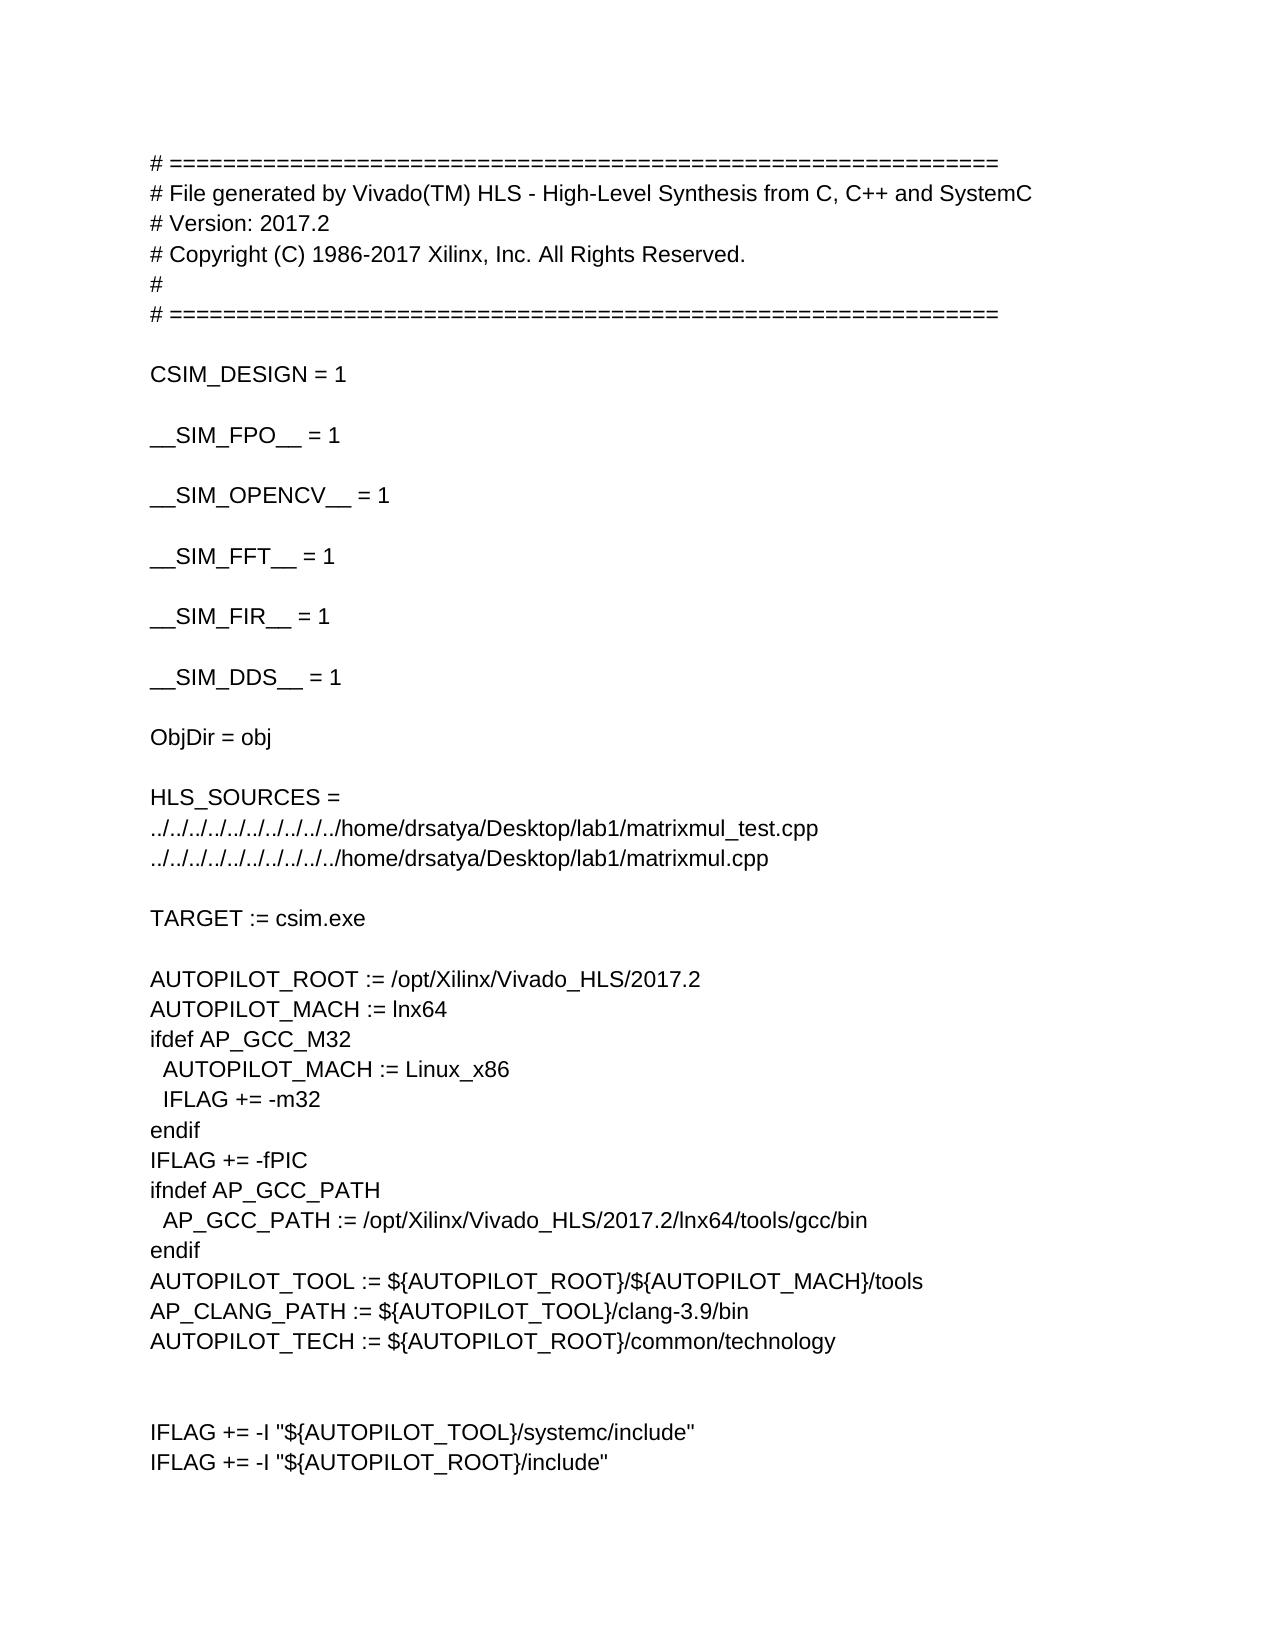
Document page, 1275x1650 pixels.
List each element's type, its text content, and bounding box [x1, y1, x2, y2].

text ifndef AP_GCC_PATH [150, 1177, 1125, 1203]
text HLS_SOURCES = ../../../../../../../../../../home/drsatya/Desktop/lab1/matrixmul_test.cpp ../../../../../../../../../../home/drsatya/Desktop/lab1/matrixmul.cpp [150, 784, 1125, 871]
text TARGET := csim.exe [150, 905, 1125, 932]
text AUTOPILOT_MACH := lnx64 [150, 996, 1125, 1022]
text __SIM_OPENCV__ = 1 [150, 482, 1125, 509]
text AP_CLANG_PATH := ${AUTOPILOT_TOOL}/clang-3.9/bin [150, 1298, 1125, 1324]
text endif [150, 1117, 1125, 1143]
text AUTOPILOT_MACH := Linux_x86 [150, 1056, 1125, 1083]
text __SIM_DDS__ = 1 [150, 663, 1125, 690]
text AUTOPILOT_ROOT := /opt/Xilinx/Vivado_HLS/2017.2 [150, 966, 1125, 992]
text __SIM_FPO__ = 1 [150, 422, 1125, 448]
text IFLAG += -I "${AUTOPILOT_TOOL}/systemc/include" [150, 1419, 1125, 1445]
text # Version: 2017.2 [150, 210, 1125, 237]
text endif [150, 1237, 1125, 1264]
text __SIM_FIR__ = 1 [150, 603, 1125, 629]
text # Copyright (C) 1986-2017 Xilinx, Inc. All Rights Reserved. [150, 241, 1125, 267]
text AUTOPILOT_TOOL := ${AUTOPILOT_ROOT}/${AUTOPILOT_MACH}/tools [150, 1268, 1125, 1294]
text AP_GCC_PATH := /opt/Xilinx/Vivado_HLS/2017.2/lnx64/tools/gcc/bin [150, 1207, 1125, 1234]
text __SIM_FFT__ = 1 [150, 543, 1125, 569]
text # ============================================================== [150, 150, 1125, 176]
text # ============================================================== [150, 301, 1125, 327]
text IFLAG += -I "${AUTOPILOT_ROOT}/include" [150, 1449, 1125, 1475]
text CSIM_DESIGN = 1 [150, 361, 1125, 388]
text AUTOPILOT_TECH := ${AUTOPILOT_ROOT}/common/technology [150, 1328, 1125, 1354]
text # File generated by Vivado(TM) HLS - High-Level Synthesis from C, C++ and SystemC [150, 180, 1125, 207]
text ifdef AP_GCC_M32 [150, 1026, 1125, 1052]
text ObjDir = obj [150, 724, 1125, 750]
text # [150, 271, 1125, 297]
text IFLAG += -m32 [150, 1086, 1125, 1113]
text IFLAG += -fPIC [150, 1147, 1125, 1173]
